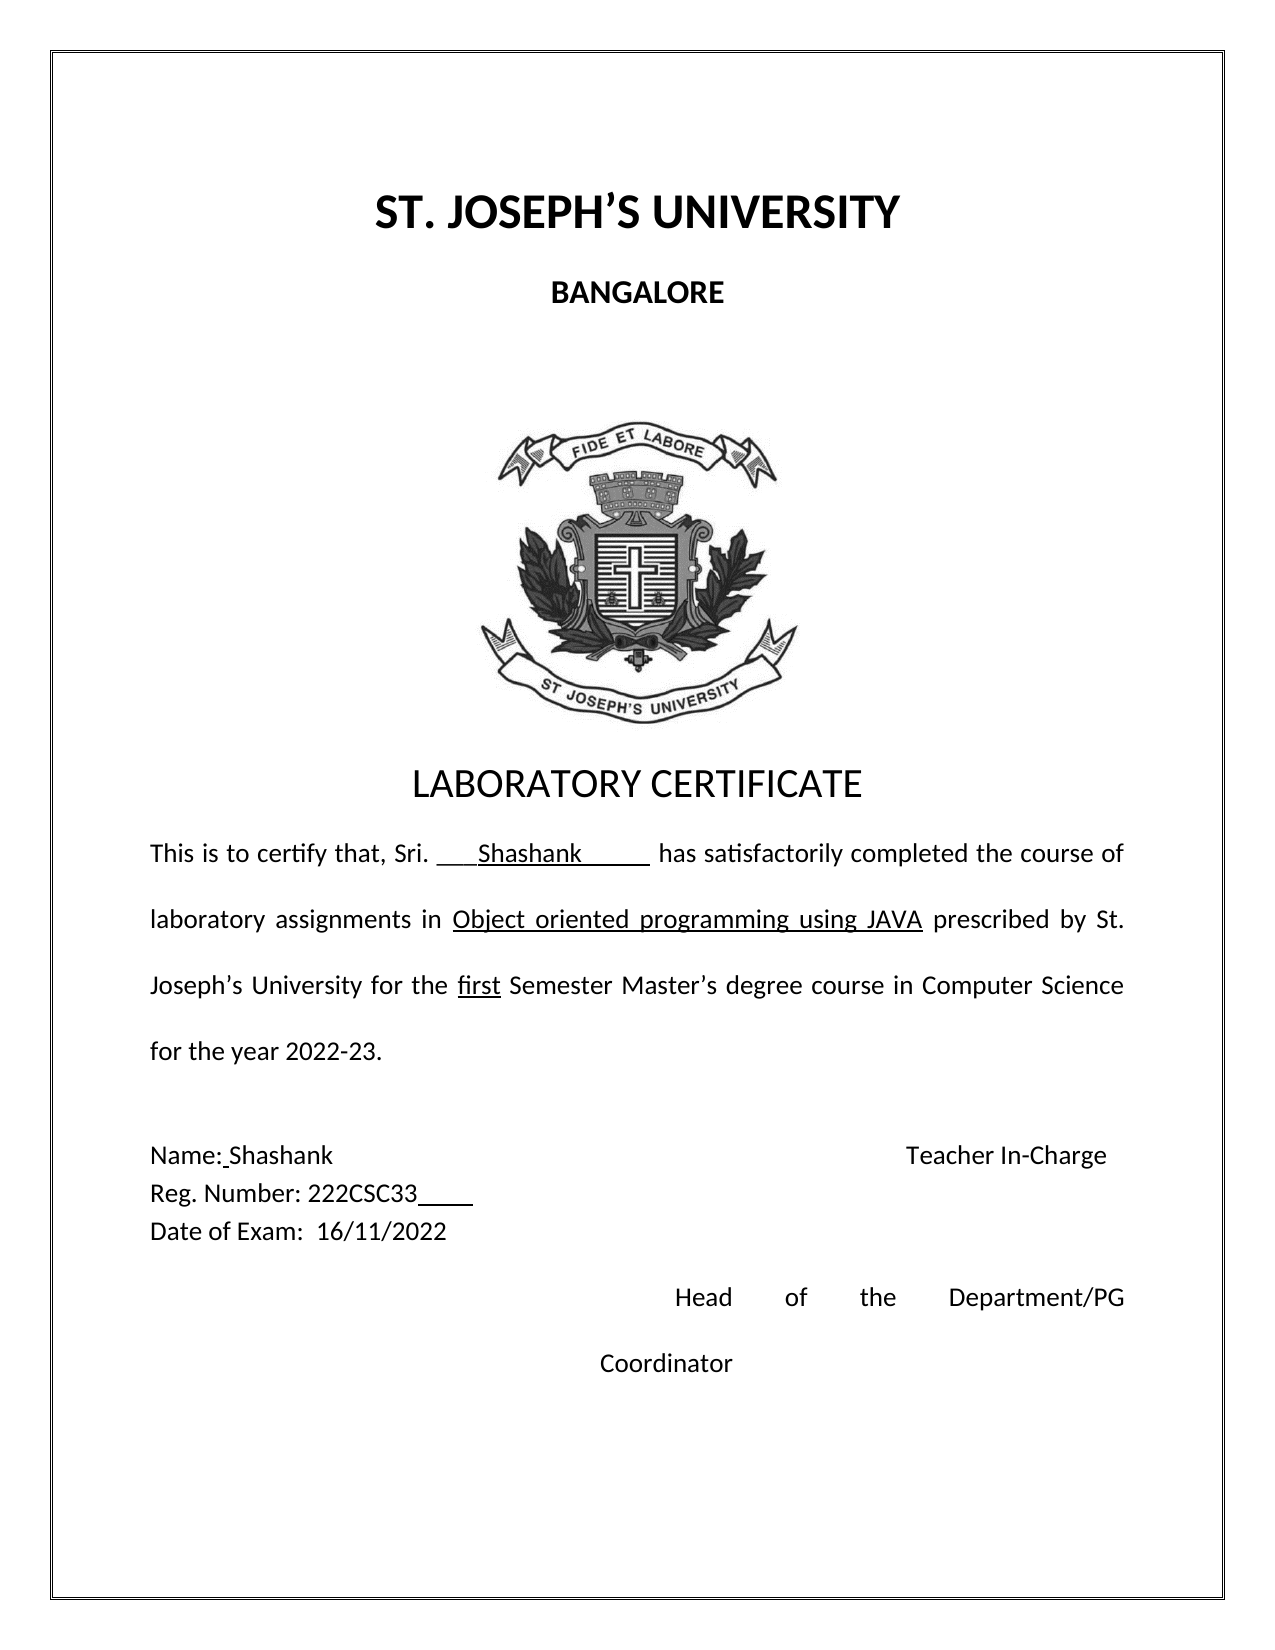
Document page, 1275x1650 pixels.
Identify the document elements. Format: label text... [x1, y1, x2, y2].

text This is to certify that, Sri. ___Shashank has satisfactorily completed the course of laboratory assignments in Object oriented programming using JAVA prescribed by St. Joseph’s University for the first Semester Master’s degree course in Computer Science for the year 2022-23. [150, 836, 1125, 1067]
text LABORATORY CERTIFICATE [150, 757, 1125, 808]
text Reg. Number: 222CSC33 [150, 1176, 1125, 1209]
text ST. JOSEPH’S UNIVERSITY [150, 180, 1125, 241]
picture [474, 405, 801, 732]
text Date of Exam: 16/11/2022 [150, 1214, 1125, 1247]
text BANGALORE [150, 271, 1125, 312]
text Head of the Department/PG Coordinator [600, 1280, 1125, 1379]
text Name: Shashank Teacher In-Charge [150, 1138, 1125, 1171]
